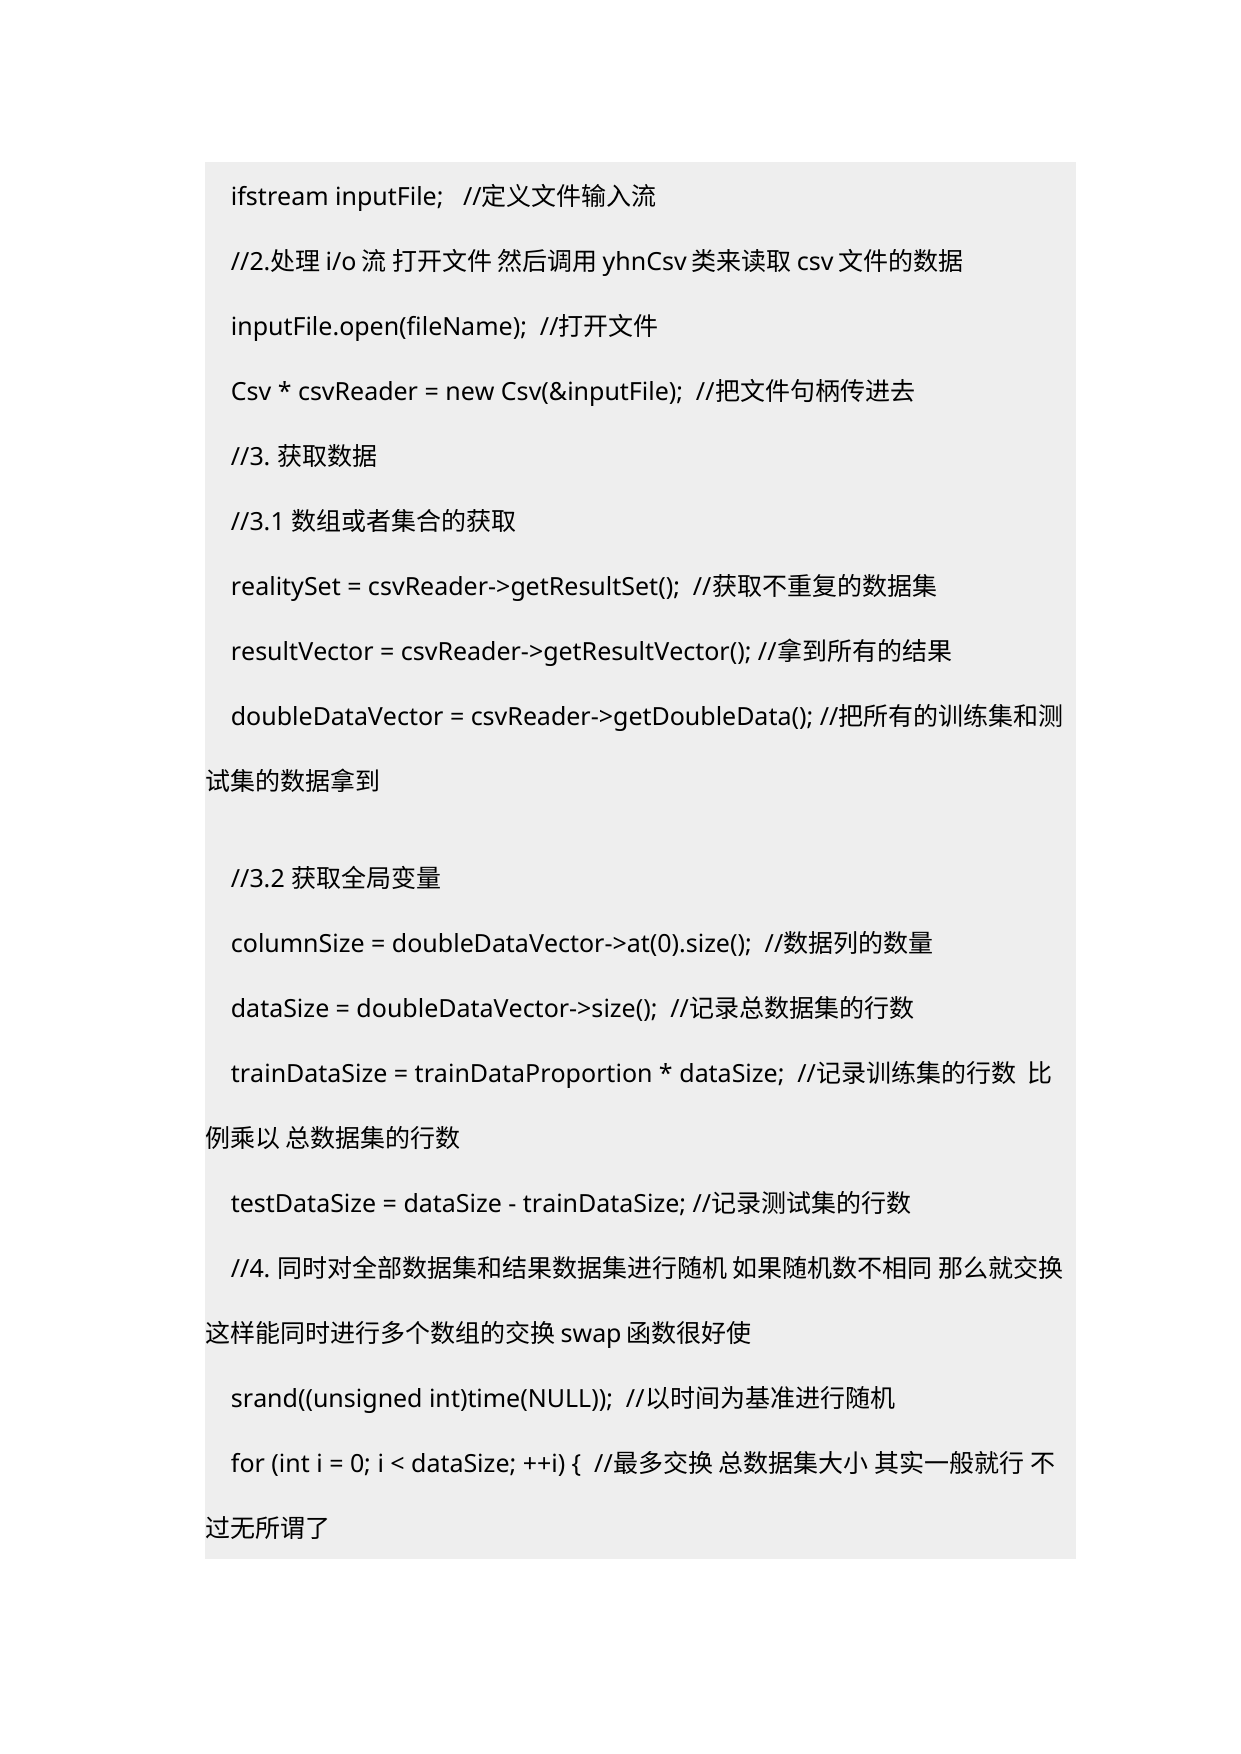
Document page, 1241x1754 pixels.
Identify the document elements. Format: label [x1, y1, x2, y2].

table_header [186, 162, 1076, 1569]
